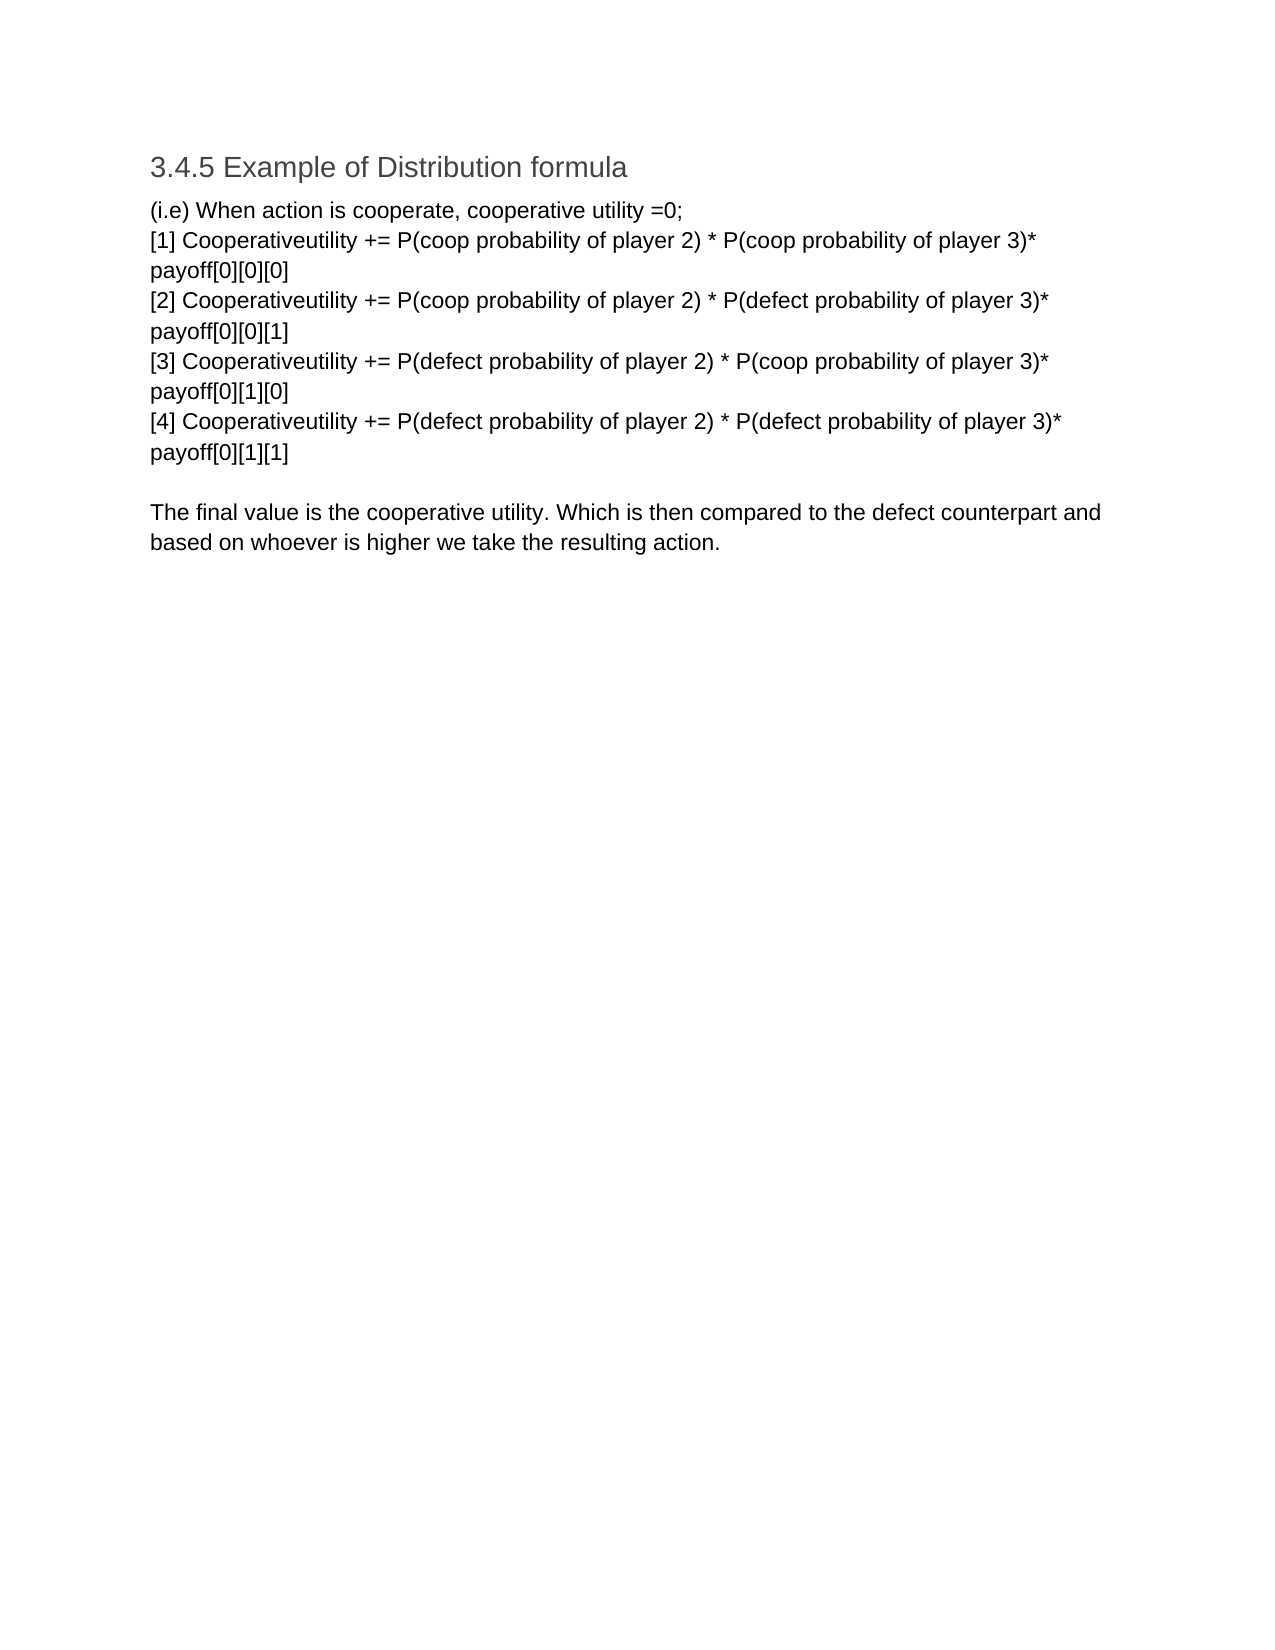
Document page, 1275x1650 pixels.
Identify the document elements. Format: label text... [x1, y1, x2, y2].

text [1] Cooperativeutility += P(coop probability of player 2) * P(coop probability of player 3)* payoff[0][0][0] [150, 227, 1125, 284]
text [2] Cooperativeutility += P(coop probability of player 2) * P(defect probability of player 3)* payoff[0][0][1] [150, 287, 1125, 344]
subtitle 3.4.5 Example of Distribution formula [150, 150, 1125, 183]
text [3] Cooperativeutility += P(defect probability of player 2) * P(coop probability of player 3)* payoff[0][1][0] [150, 348, 1125, 404]
text (i.e) When action is cooperate, cooperative utility =0; [150, 197, 1125, 223]
text [4] Cooperativeutility += P(defect probability of player 2) * P(defect probability of player 3)* payoff[0][1][1] [150, 408, 1125, 465]
text The final value is the cooperative utility. Which is then compared to the defect counterpart and based on whoever is higher we take the resulting action. [150, 499, 1125, 556]
